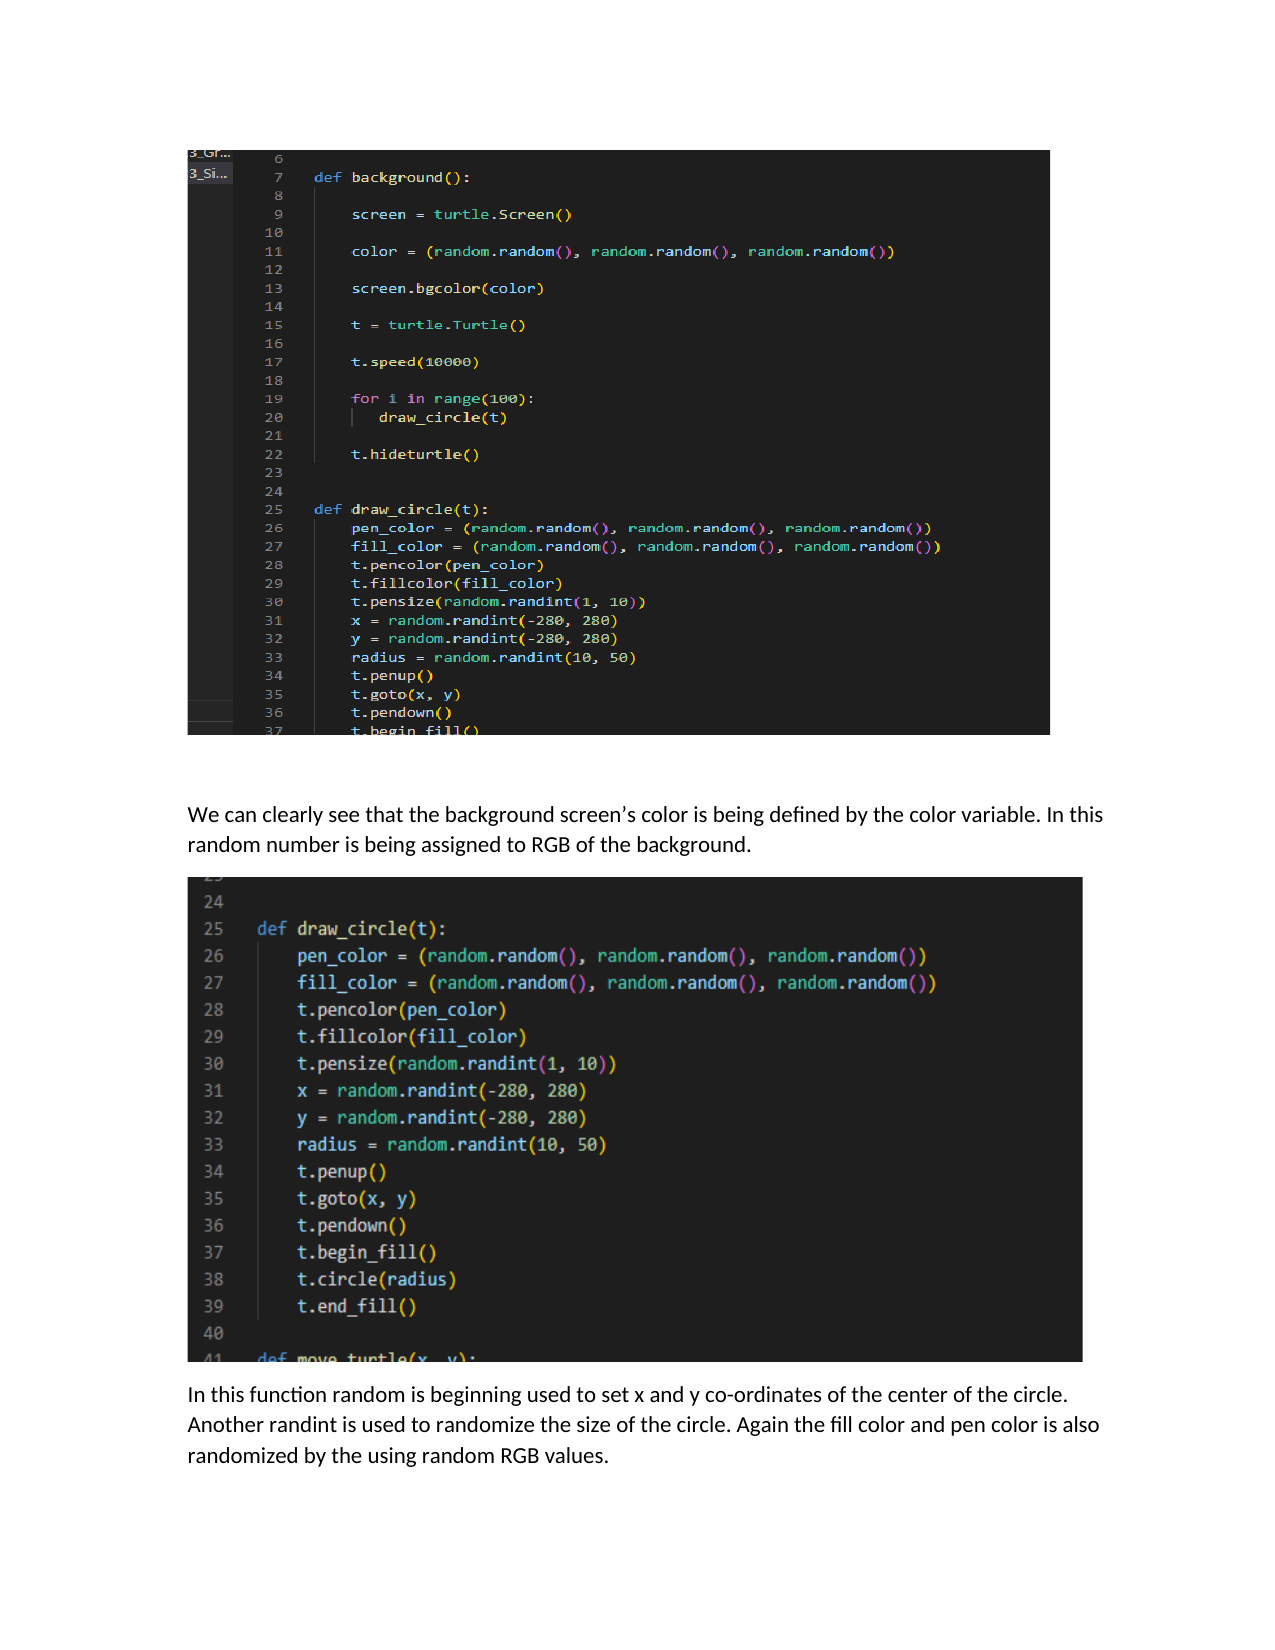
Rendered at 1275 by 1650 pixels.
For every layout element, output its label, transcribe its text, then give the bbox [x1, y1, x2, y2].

text In this function random is beginning used to set x and y co-ordinates of the center of the circle. Another randint is used to randomize the size of the circle. Again the fill color and pen color is also randomized by the using random RGB values. [187, 1380, 1125, 1469]
picture [187, 150, 1050, 735]
text We can clearly see that the background screen’s color is being defined by the color variable. In this random number is being assigned to RGB of the background. [187, 800, 1125, 858]
picture [187, 877, 1083, 1362]
